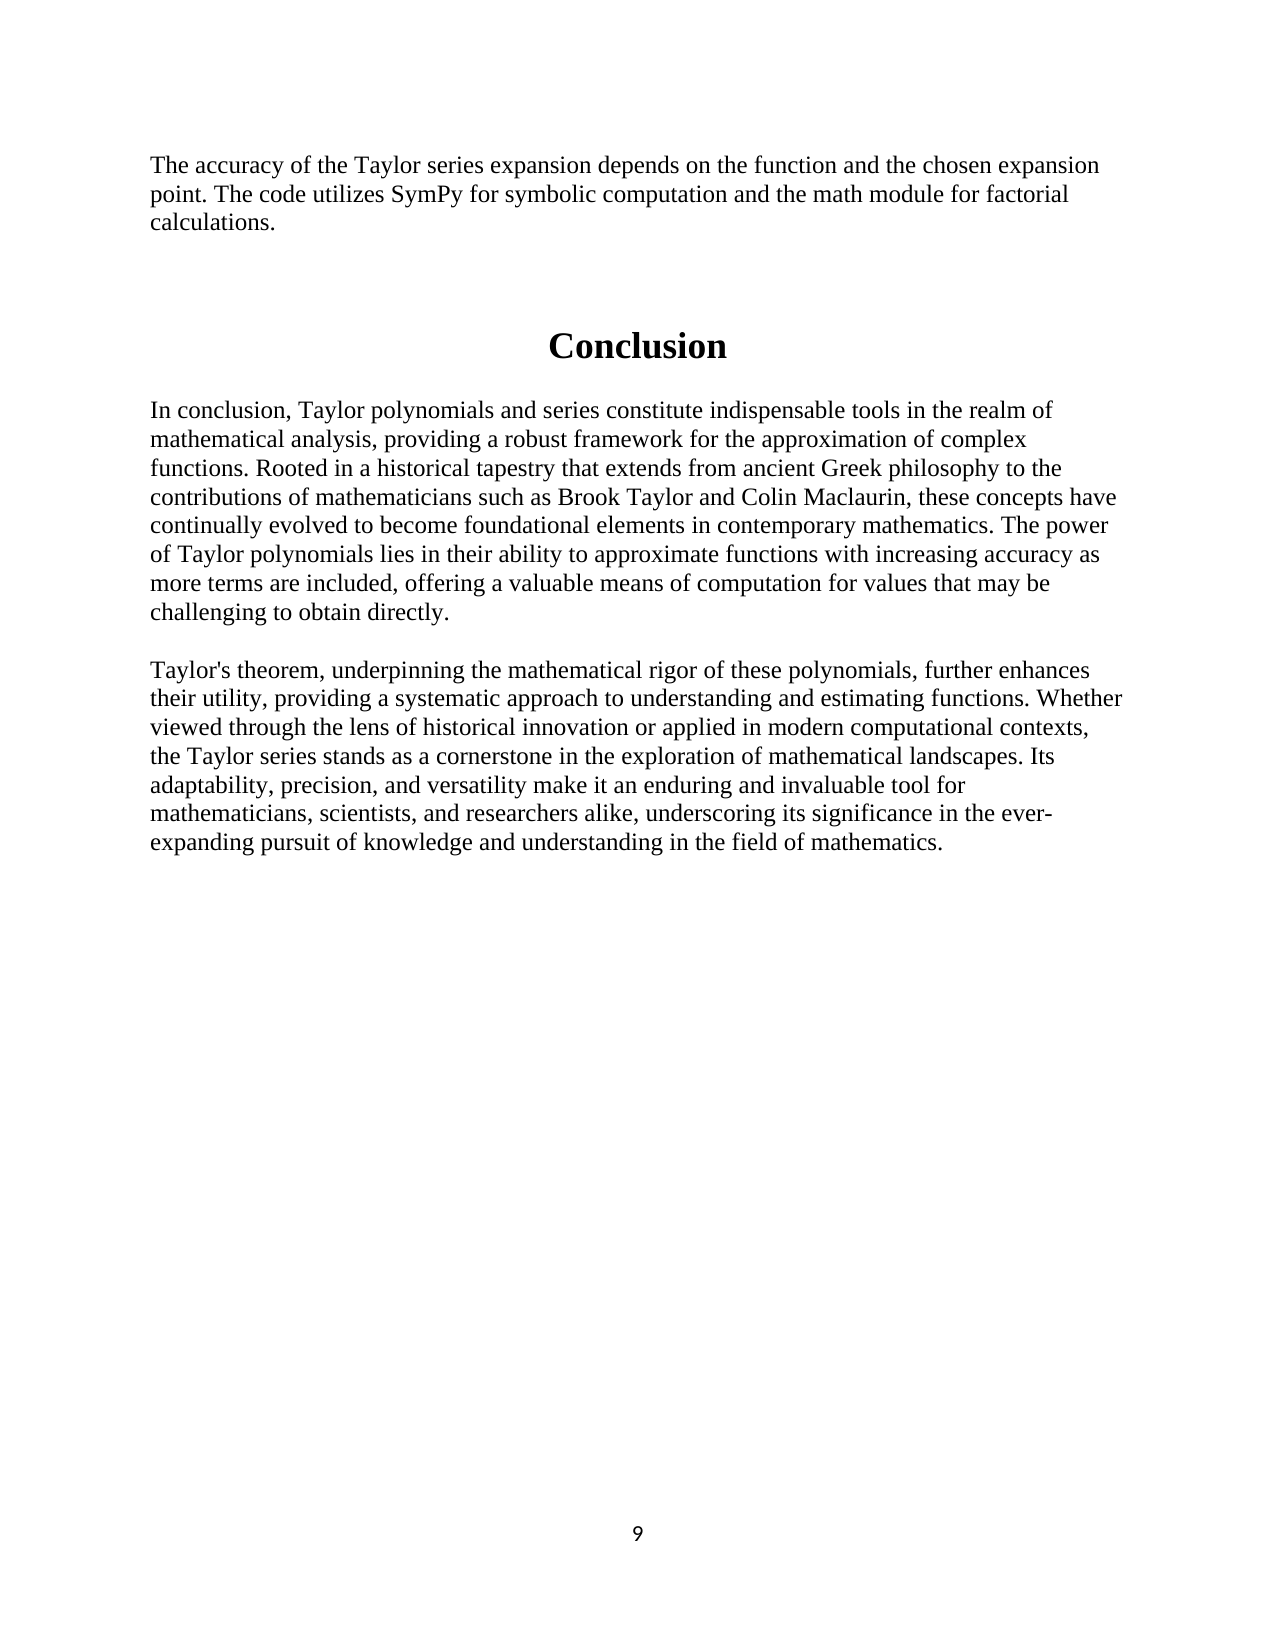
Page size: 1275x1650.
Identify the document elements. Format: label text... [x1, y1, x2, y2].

text Conclusion [150, 323, 1125, 366]
text Taylor's theorem, underpinning the mathematical rigor of these polynomials, further enhances their utility, providing a systematic approach to understanding and estimating functions. Whether viewed through the lens of historical innovation or applied in modern computational contexts, the Taylor series stands as a cornerstone in the exploration of mathematical landscapes. Its adaptability, precision, and versatility make it an enduring and invaluable tool for mathematicians, scientists, and researchers alike, underscoring its significance in the ever-expanding pursuit of knowledge and understanding in the field of mathematics. [150, 655, 1125, 856]
text In conclusion, Taylor polynomials and series constitute indispensable tools in the realm of mathematical analysis, providing a robust framework for the approximation of complex functions. Rooted in a historical tapestry that extends from ancient Greek philosophy to the contributions of mathematicians such as Brook Taylor and Colin Maclaurin, these concepts have continually evolved to become foundational elements in contemporary mathematics. The power of Taylor polynomials lies in their ability to approximate functions with increasing accuracy as more terms are included, offering a valuable means of computation for values that may be challenging to obtain directly. [150, 396, 1125, 626]
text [150, 150, 1125, 236]
